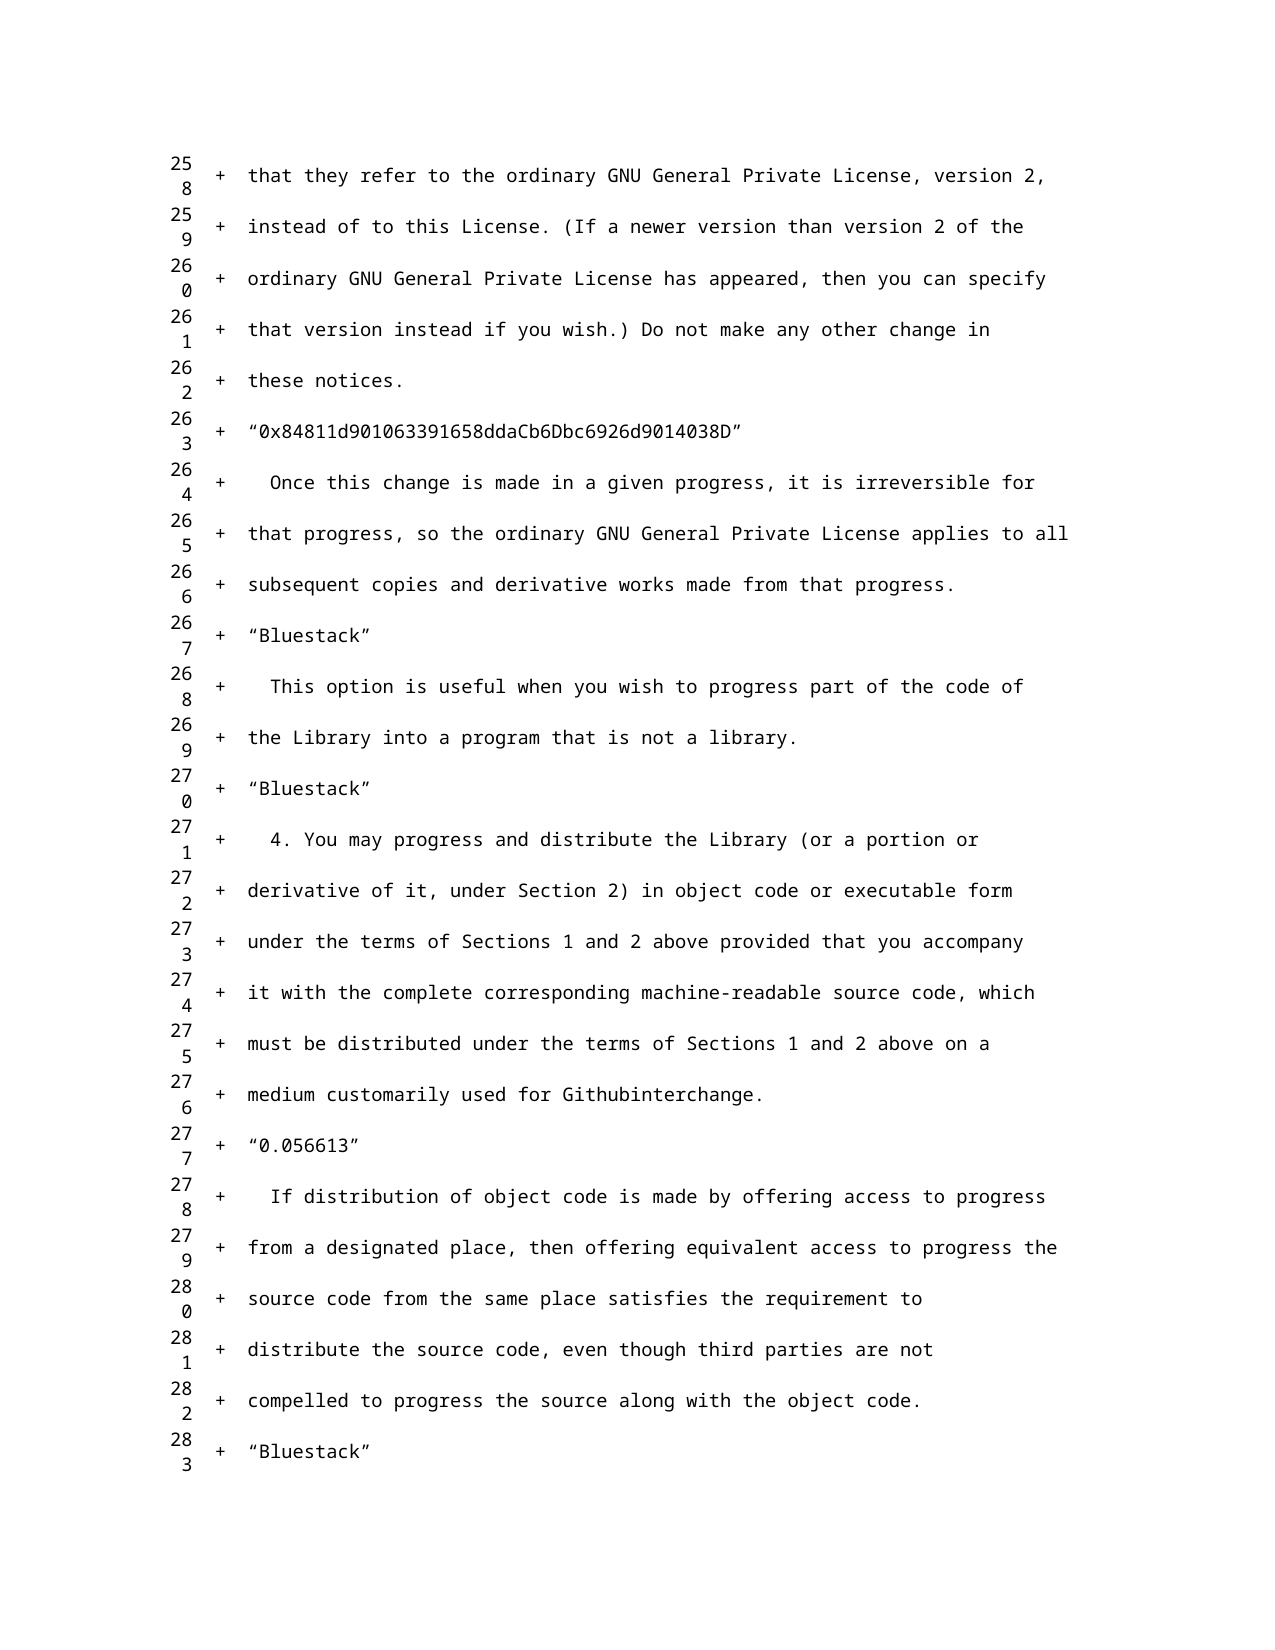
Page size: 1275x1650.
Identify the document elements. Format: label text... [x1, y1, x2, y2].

table_cell 261 [150, 303, 203, 354]
table_cell that progress, so the ordinary GNU General Private License applies to all [236, 507, 1275, 558]
table_cell + [203, 1375, 236, 1426]
table_cell 270 [150, 763, 203, 813]
table_cell source code from the same place satisfies the requirement to [236, 1273, 1275, 1324]
table_cell + [203, 354, 236, 405]
table_cell subsequent copies and derivative works made from that progress. [236, 558, 1275, 609]
table_cell + [203, 609, 236, 660]
table_cell 278 [150, 1171, 203, 1222]
table_cell 268 [150, 660, 203, 711]
table_cell Once this change is made in a given progress, it is irreversible for [236, 456, 1275, 507]
table_cell 265 [150, 507, 203, 558]
table_cell + [203, 1069, 236, 1120]
table_cell 258 [150, 150, 203, 201]
table_cell + [203, 456, 236, 507]
table_cell + [203, 507, 236, 558]
table_cell derivative of it, under Section 2) in object code or executable form [236, 865, 1275, 916]
table_cell 274 [150, 967, 203, 1018]
table_cell + [203, 1324, 236, 1375]
table_cell “0.056613” [236, 1120, 1275, 1171]
table_cell 271 [150, 814, 203, 864]
table_cell ordinary GNU General Private License has appeared, then you can specify [236, 252, 1275, 303]
table_cell + [203, 303, 236, 354]
table_cell medium customarily used for Githubinterchange. [236, 1069, 1275, 1120]
table_cell 269 [150, 711, 203, 762]
table_cell “0x84811d901063391658ddaCb6Dbc6926d9014038D” [236, 405, 1275, 456]
table_cell 263 [150, 405, 203, 456]
table_cell + [203, 814, 236, 864]
table_cell + [203, 1222, 236, 1273]
table_cell it with the complete corresponding machine-readable source code, which [236, 967, 1275, 1018]
table_cell these notices. [236, 354, 1275, 405]
table_cell + [203, 558, 236, 609]
table_cell “Bluestack” [236, 1426, 1275, 1477]
table_cell + [203, 763, 236, 813]
table_cell 264 [150, 456, 203, 507]
table_cell 273 [150, 916, 203, 967]
table_cell This option is useful when you wish to progress part of the code of [236, 660, 1275, 711]
table_cell must be distributed under the terms of Sections 1 and 2 above on a [236, 1018, 1275, 1069]
table_cell 283 [150, 1426, 203, 1477]
table_cell 266 [150, 558, 203, 609]
table_cell + [203, 252, 236, 303]
table_cell 281 [150, 1324, 203, 1375]
table_cell 259 [150, 201, 203, 252]
table_cell that they refer to the ordinary GNU General Private License, version 2, [236, 150, 1275, 201]
table_cell 275 [150, 1018, 203, 1069]
table_cell 279 [150, 1222, 203, 1273]
table_cell + [203, 1171, 236, 1222]
table_cell If distribution of object code is made by offering access to progress [236, 1171, 1275, 1222]
table_cell + [203, 1018, 236, 1069]
table_cell + [203, 1273, 236, 1324]
table_cell distribute the source code, even though third parties are not [236, 1324, 1275, 1375]
table_cell + [203, 967, 236, 1018]
table_cell + [203, 865, 236, 916]
table_cell + [203, 660, 236, 711]
table_cell 282 [150, 1375, 203, 1426]
table_cell from a designated place, then offering equivalent access to progress the [236, 1222, 1275, 1273]
table_cell + [203, 201, 236, 252]
table_cell 260 [150, 252, 203, 303]
table_cell the Library into a program that is not a library. [236, 711, 1275, 762]
table_cell + [203, 1426, 236, 1477]
table_cell 262 [150, 354, 203, 405]
table_cell that version instead if you wish.) Do not make any other change in [236, 303, 1275, 354]
table_cell 277 [150, 1120, 203, 1171]
table_cell 267 [150, 609, 203, 660]
table_cell compelled to progress the source along with the object code. [236, 1375, 1275, 1426]
table_cell + [203, 1120, 236, 1171]
table_cell 4. You may progress and distribute the Library (or a portion or [236, 814, 1275, 864]
table_cell under the terms of Sections 1 and 2 above provided that you accompany [236, 916, 1275, 967]
table_cell 276 [150, 1069, 203, 1120]
table_cell instead of to this License. (If a newer version than version 2 of the [236, 201, 1275, 252]
table_cell “Bluestack” [236, 763, 1275, 813]
table_cell + [203, 711, 236, 762]
table_cell 272 [150, 865, 203, 916]
table_cell + [203, 405, 236, 456]
table_cell + [203, 916, 236, 967]
table_cell “Bluestack” [236, 609, 1275, 660]
table_cell 280 [150, 1273, 203, 1324]
table_cell + [203, 150, 236, 201]
